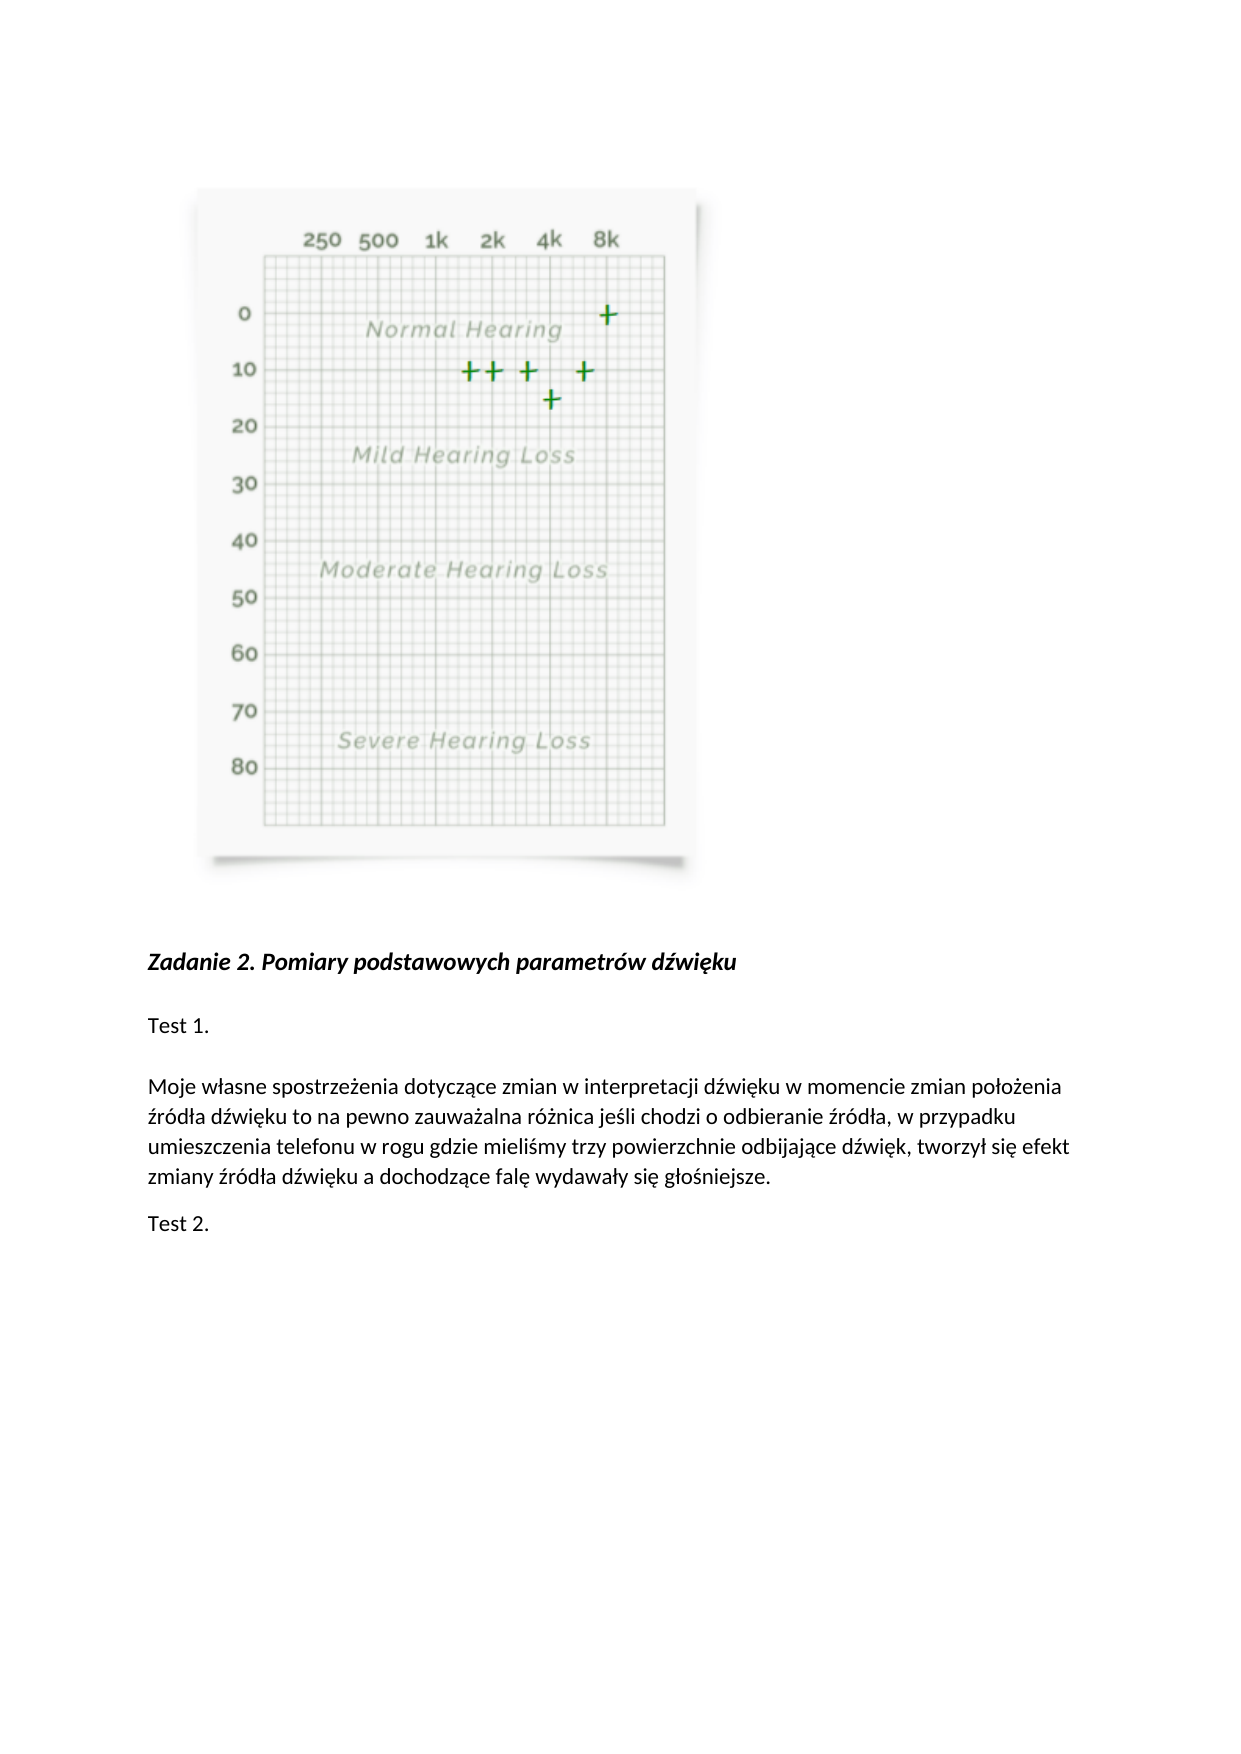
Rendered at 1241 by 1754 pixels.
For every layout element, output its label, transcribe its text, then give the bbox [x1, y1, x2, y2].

text Test 2. [148, 1209, 1093, 1237]
picture [147, 147, 797, 914]
